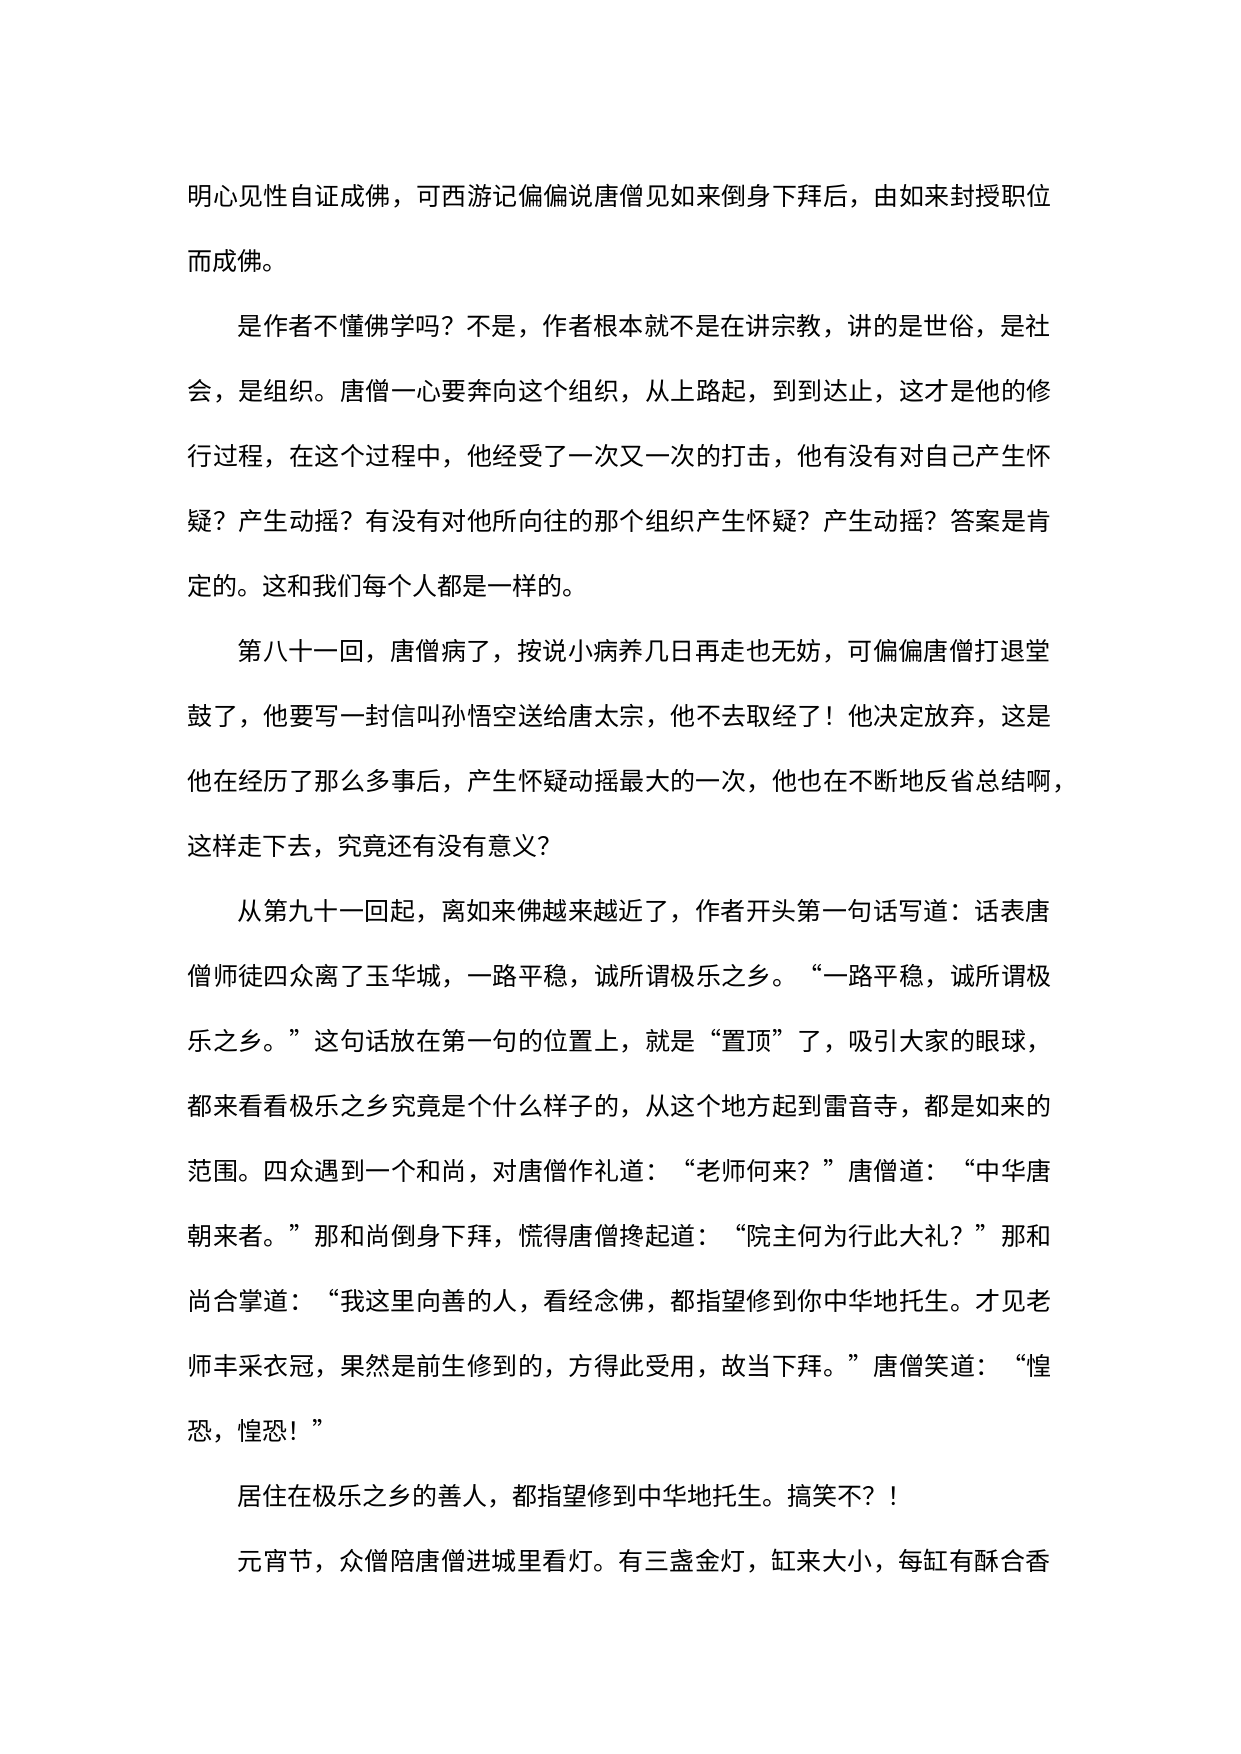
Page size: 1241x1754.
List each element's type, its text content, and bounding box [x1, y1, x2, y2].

text 从第九十一回起，离如来佛越来越近了，作者开头第一句话写道：话表唐僧师徒四众离了玉华城，一路平稳，诚所谓极乐之乡。“一路平稳，诚所谓极乐之乡。”这句话放在第一句的位置上，就是“置顶”了，吸引大家的眼球，都来看看极乐之乡究竟是个什么样子的，从这个地方起到雷音寺，都是如来的范围。四众遇到一个和尚，对唐僧作礼道：“老师何来？”唐僧道：“中华唐朝来者。”那和尚倒身下拜，慌得唐僧搀起道：“院主何为行此大礼？”那和尚合掌道：“我这里向善的人，看经念佛，都指望修到你中华地托生。才见老师丰采衣冠，果然是前生修到的，方得此受用，故当下拜。”唐僧笑道：“惶恐，惶恐！” [187, 877, 1053, 1462]
text 是作者不懂佛学吗？不是，作者根本就不是在讲宗教，讲的是世俗，是社会，是组织。唐僧一心要奔向这个组织，从上路起，到到达止，这才是他的修行过程，在这个过程中，他经受了一次又一次的打击，他有没有对自己产生怀疑？产生动摇？有没有对他所向往的那个组织产生怀疑？产生动摇？答案是肯定的。这和我们每个人都是一样的。 [187, 292, 1053, 617]
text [187, 162, 1053, 292]
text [187, 1527, 1053, 1592]
text 第八十一回，唐僧病了，按说小病养几日再走也无妨，可偏偏唐僧打退堂鼓了，他要写一封信叫孙悟空送给唐太宗，他不去取经了！他决定放弃，这是他在经历了那么多事后，产生怀疑动摇最大的一次，他也在不断地反省总结啊，这样走下去，究竟还有没有意义？ [187, 617, 1053, 877]
text 居住在极乐之乡的善人，都指望修到中华地托生。搞笑不？！ [187, 1462, 1053, 1527]
